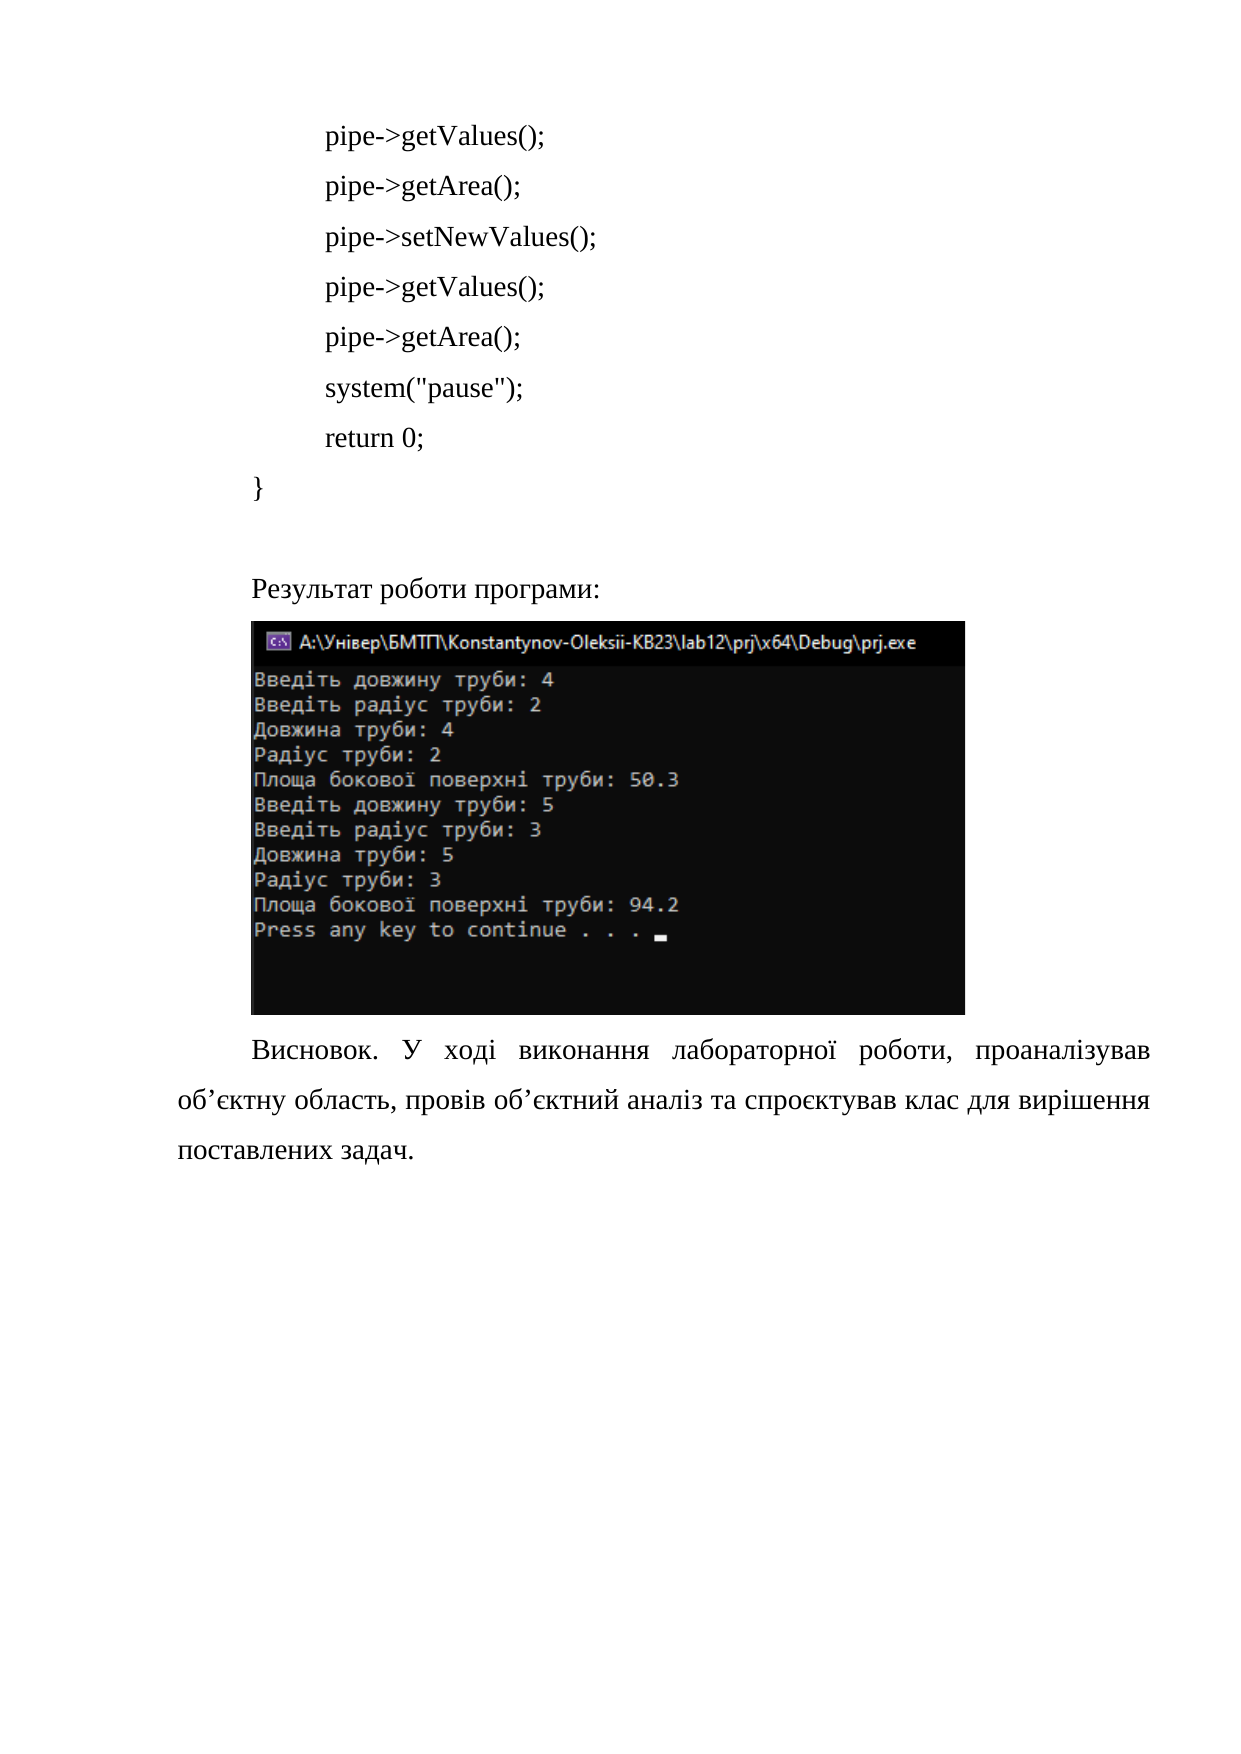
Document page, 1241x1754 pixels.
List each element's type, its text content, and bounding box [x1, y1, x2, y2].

text return 0; [177, 420, 1152, 453]
text Результат роботи програми: [177, 571, 1152, 604]
text system("pause"); [177, 370, 1152, 403]
picture [251, 621, 966, 1015]
text pipe->getArea(); [177, 168, 1152, 202]
text pipe->getValues(); [177, 118, 1152, 152]
text } [177, 470, 1152, 504]
text Висновок. У ході виконання лабораторної роботи, проаналізував об’єктну область, провів об’єктний аналіз та спроєктував клас для вирішення поставлених задач. [177, 1032, 1152, 1166]
text pipe->getArea(); [177, 319, 1152, 353]
text pipe->setNewValues(); [177, 219, 1152, 252]
text pipe->getValues(); [177, 269, 1152, 303]
